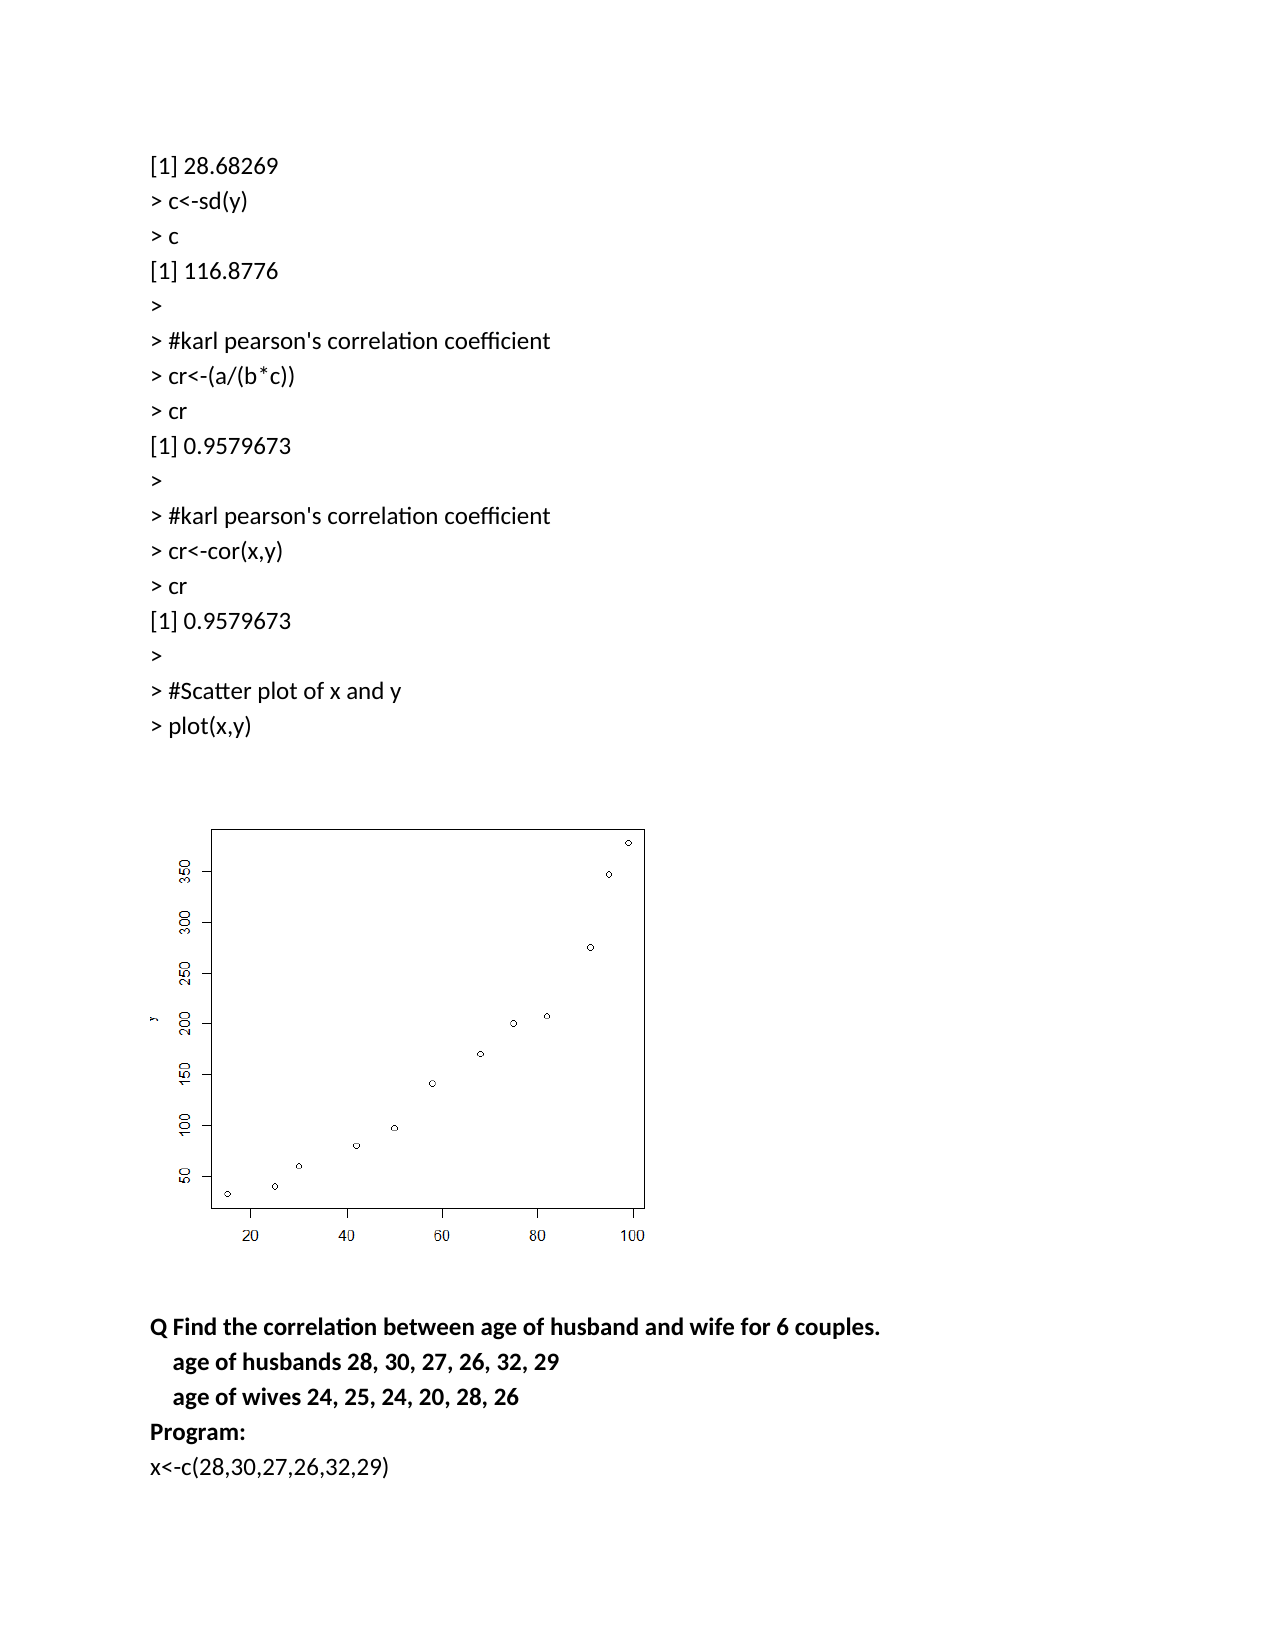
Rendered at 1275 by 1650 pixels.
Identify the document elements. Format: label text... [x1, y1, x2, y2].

text x<-c(28,30,27,26,32,29) [150, 1451, 1125, 1481]
text > [150, 465, 1125, 496]
text > [150, 290, 1125, 321]
text [1] 28.68269 [150, 150, 1125, 181]
text > cr<-(a/(b*c)) [150, 360, 1125, 391]
text Program: [150, 1416, 1125, 1446]
text > #karl pearson's correlation coefficient [150, 325, 1125, 356]
text > cr [150, 570, 1125, 601]
text [1] 116.8776 [150, 255, 1125, 286]
text > cr [150, 395, 1125, 426]
text [1] 0.9579673 [150, 430, 1125, 461]
picture [150, 794, 659, 1243]
text [1] 0.9579673 [150, 605, 1125, 636]
text > c<-sd(y) [150, 185, 1125, 216]
text > #karl pearson's correlation coefficient [150, 500, 1125, 531]
text > [150, 640, 1125, 671]
text age of husbands 28, 30, 27, 26, 32, 29 [150, 1346, 1125, 1376]
text > plot(x,y) [150, 710, 1125, 741]
text Q Find the correlation between age of husband and wife for 6 couples. [150, 1311, 1125, 1341]
text > cr<-cor(x,y) [150, 535, 1125, 566]
text age of wives 24, 25, 24, 20, 28, 26 [150, 1381, 1125, 1411]
text > c [150, 220, 1125, 251]
text > #Scatter plot of x and y [150, 675, 1125, 706]
